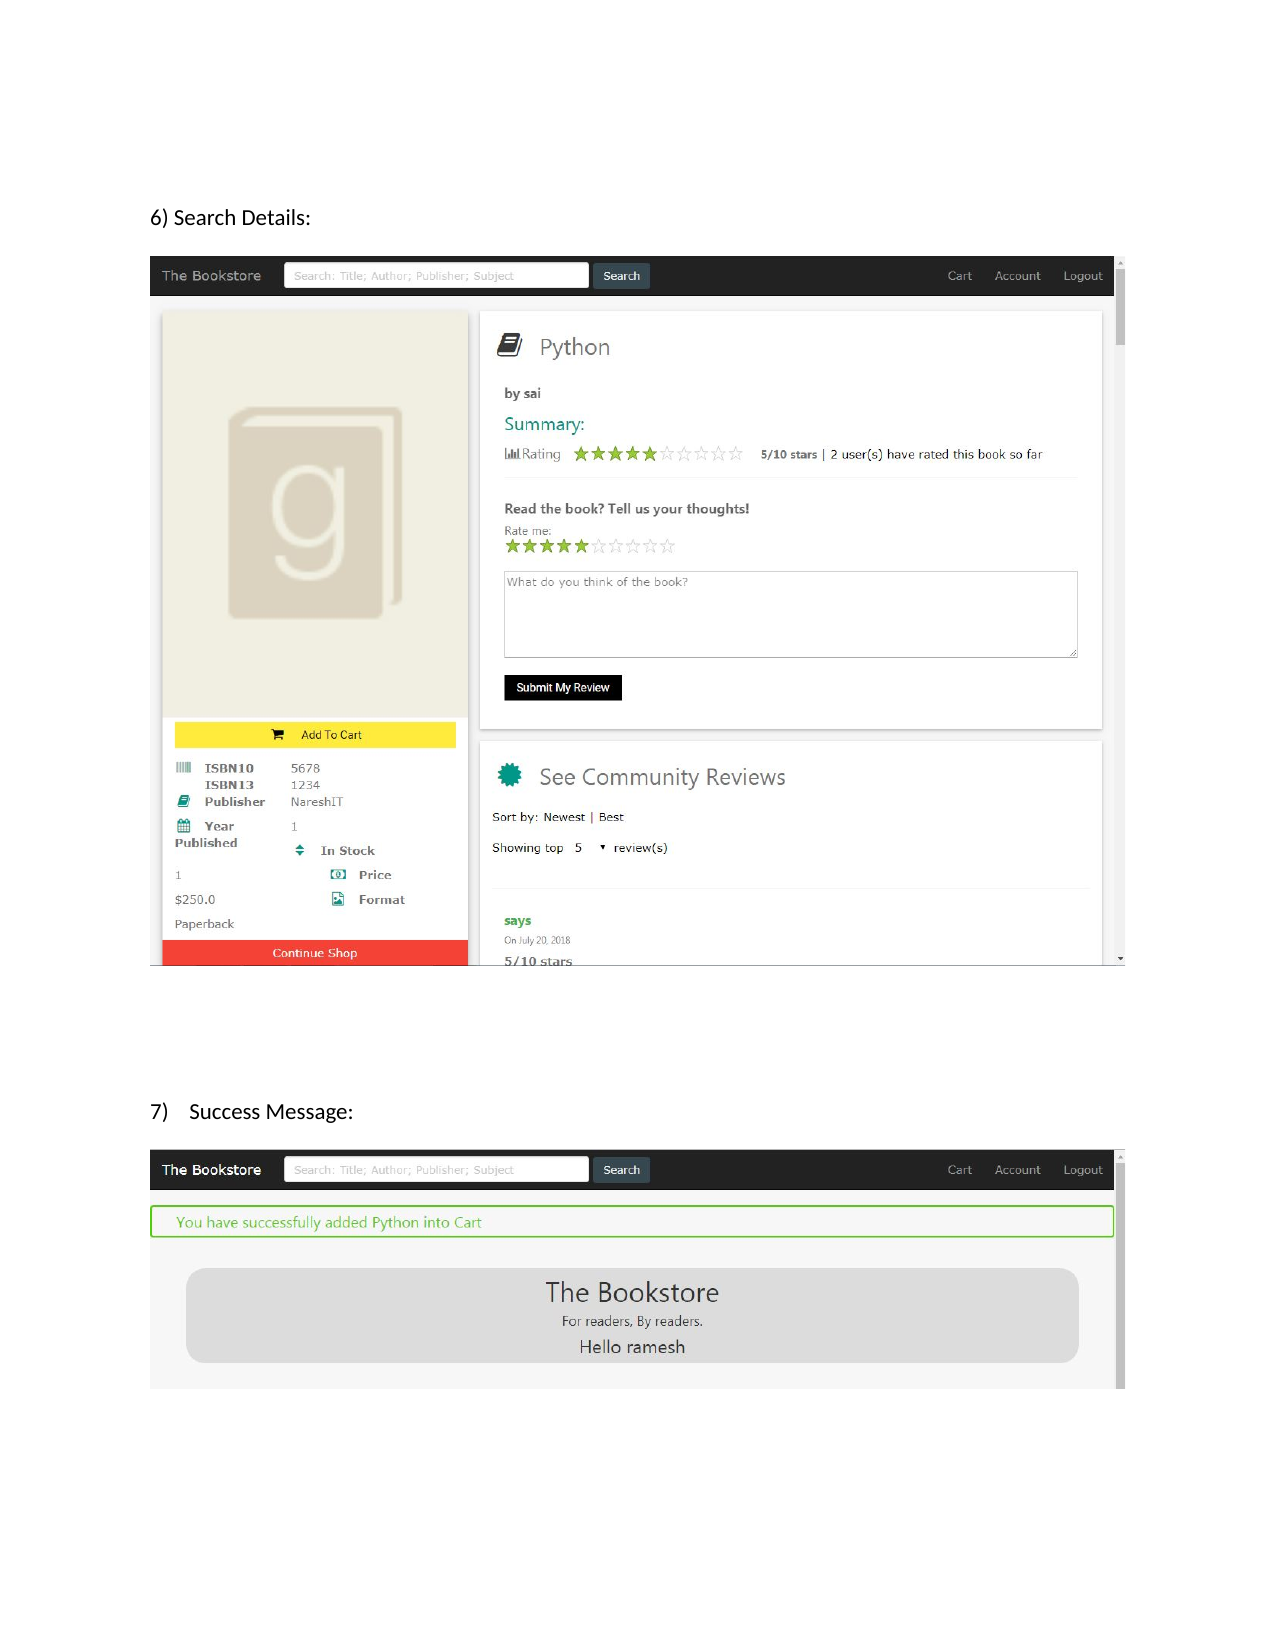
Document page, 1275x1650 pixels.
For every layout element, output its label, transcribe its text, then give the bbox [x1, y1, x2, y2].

picture [150, 256, 1125, 966]
picture [150, 1149, 1125, 1389]
text 7) Success Message: [150, 1097, 1125, 1125]
text 6) Search Details: [150, 203, 1125, 231]
